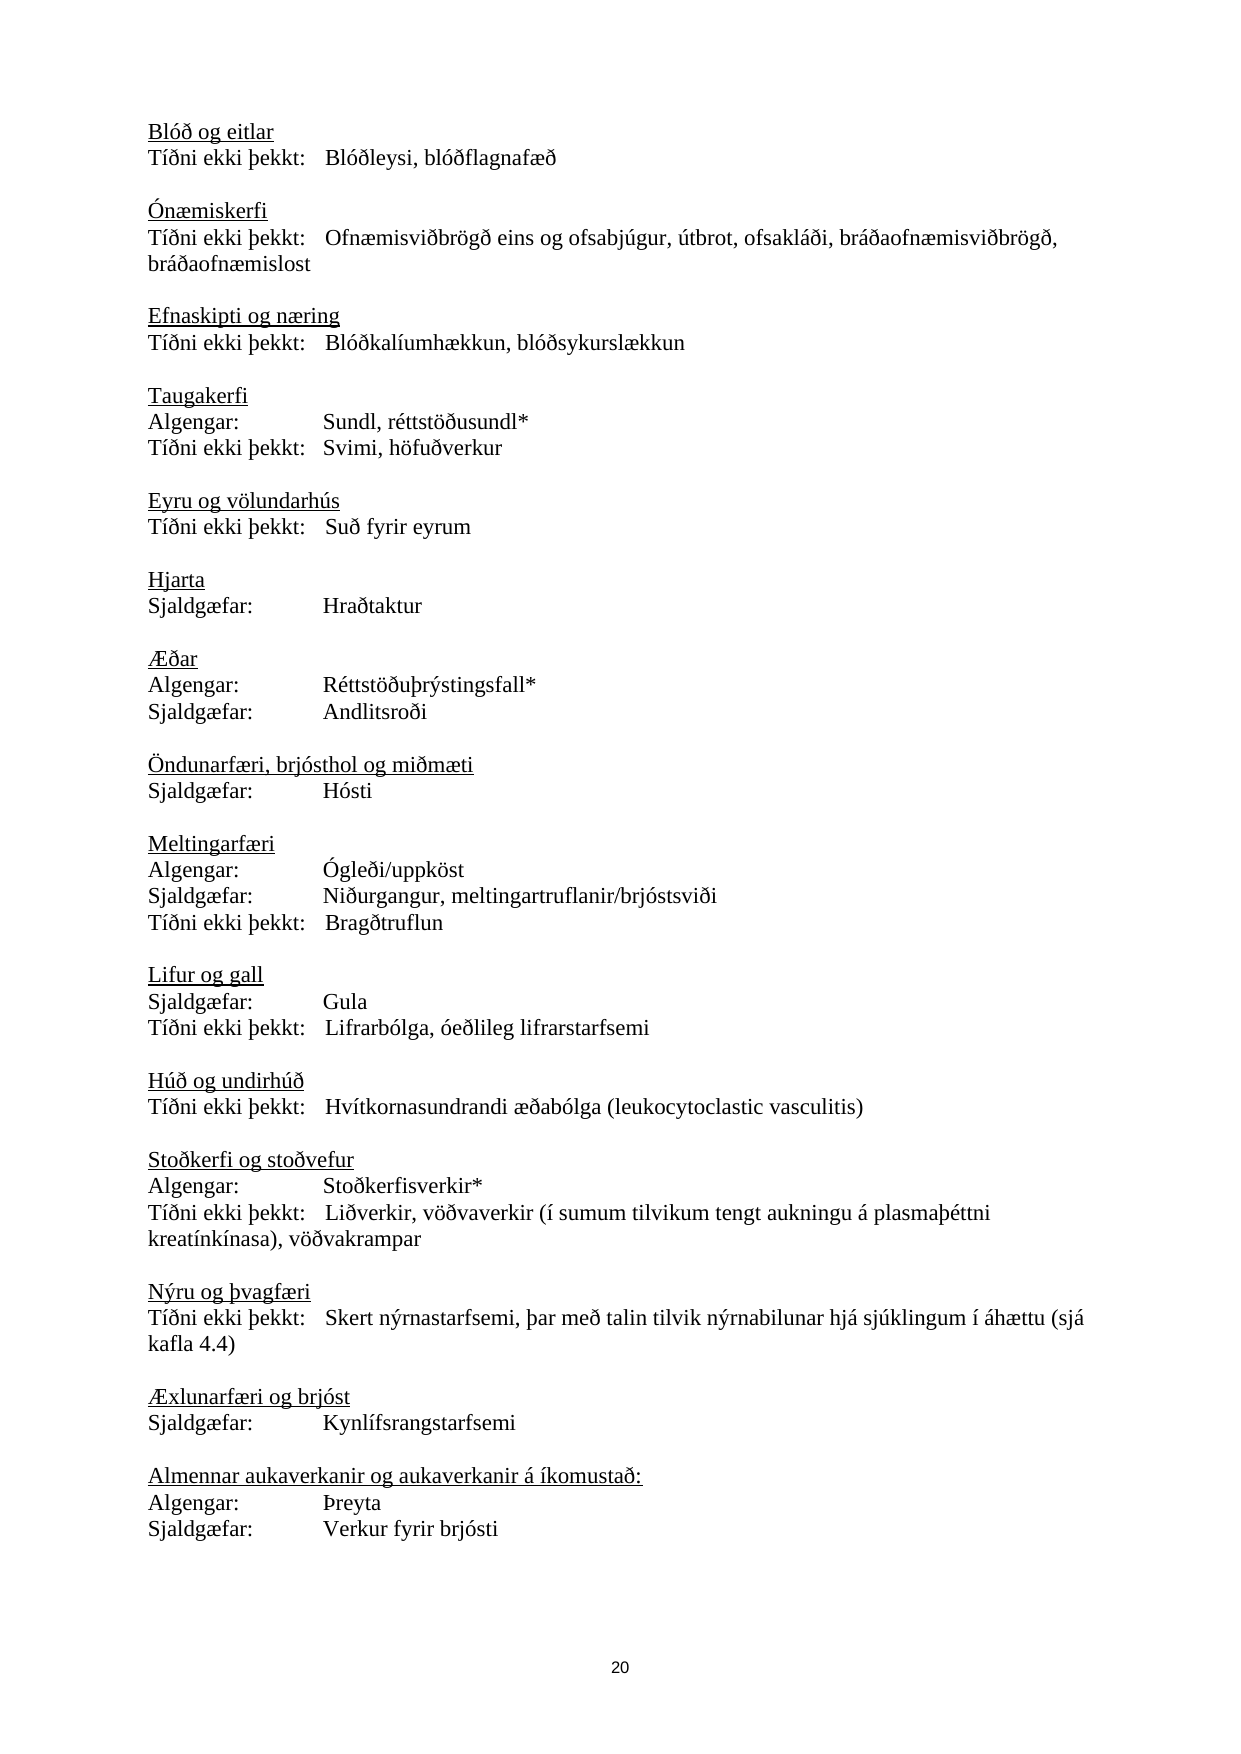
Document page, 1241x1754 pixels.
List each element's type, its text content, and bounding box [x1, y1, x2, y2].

text Tíðni ekki þekkt: Blóðkalíumhækkun, blóðsykurslækkun [148, 329, 1093, 355]
text Sjaldgæfar: Gula [148, 988, 1093, 1014]
text Sjaldgæfar: Hósti [148, 777, 1093, 803]
text Tíðni ekki þekkt: Hvítkornasundrandi æðabólga (leukocytoclastic vasculitis) [148, 1093, 1093, 1119]
text Algengar: Stoðkerfisverkir* [148, 1172, 1093, 1199]
text Tíðni ekki þekkt: Blóðleysi, blóðflagnafæð [148, 144, 1093, 171]
text Tíðni ekki þekkt: Lifrarbólga, óeðlileg lifrarstarfsemi [148, 1014, 1093, 1041]
text Algengar: Réttstöðuþrýstingsfall* [148, 672, 1093, 698]
text Húð og undirhúð [148, 1067, 1093, 1093]
text Eyru og völundarhús [148, 487, 1093, 513]
text Öndunarfæri, brjósthol og miðmæti [148, 751, 1093, 777]
text Meltingarfæri [148, 830, 1093, 856]
text Tíðni ekki þekkt: Suð fyrir eyrum [148, 513, 1093, 540]
text Tíðni ekki þekkt: Bragðtruflun [148, 909, 1093, 935]
text Sjaldgæfar: Verkur fyrir brjósti [148, 1515, 1093, 1541]
text Sjaldgæfar: Niðurgangur, meltingartruflanir/brjóstsviði [148, 882, 1093, 909]
text Nýru og þvagfæri [148, 1278, 1093, 1304]
text Sjaldgæfar: Andlitsroði [148, 698, 1093, 724]
text Æxlunarfæri og brjóst [148, 1383, 1093, 1409]
text Tíðni ekki þekkt: Liðverkir, vöðvaverkir (í sumum tilvikum tengt aukningu á plasmaþéttni kreatínkínasa), vöðvakrampar [148, 1199, 1093, 1251]
text Tíðni ekki þekkt: Svimi, höfuðverkur [148, 434, 1093, 461]
text Tíðni ekki þekkt: Ofnæmisviðbrögð eins og ofsabjúgur, útbrot, ofsakláði, bráðaofnæmisviðbrögð, bráðaofnæmislost [148, 223, 1093, 276]
text Stoðkerfi og stoðvefur [148, 1146, 1093, 1172]
text Sjaldgæfar: Kynlífsrangstarfsemi [148, 1409, 1093, 1436]
text Taugakerfi [148, 382, 1093, 408]
text Blóð og eitlar [148, 118, 1093, 144]
text Almennar aukaverkanir og aukaverkanir á íkomustað: [148, 1462, 1093, 1488]
text Algengar: Sundl, réttstöðusundl* [148, 408, 1093, 434]
text Algengar: Þreyta [148, 1488, 1093, 1515]
text Lifur og gall [148, 961, 1093, 988]
text Tíðni ekki þekkt: Skert nýrnastarfsemi, þar með talin tilvik nýrnabilunar hjá sjúklingum í áhættu (sjá kafla 4.4) [148, 1304, 1093, 1357]
text Hjarta [148, 566, 1093, 592]
text Efnaskipti og næring [148, 303, 1093, 329]
text Sjaldgæfar: Hraðtaktur [148, 592, 1093, 619]
text Algengar: Ógleði/uppköst [148, 856, 1093, 882]
text Æðar [148, 645, 1093, 672]
text Ónæmiskerfi [148, 197, 1093, 223]
